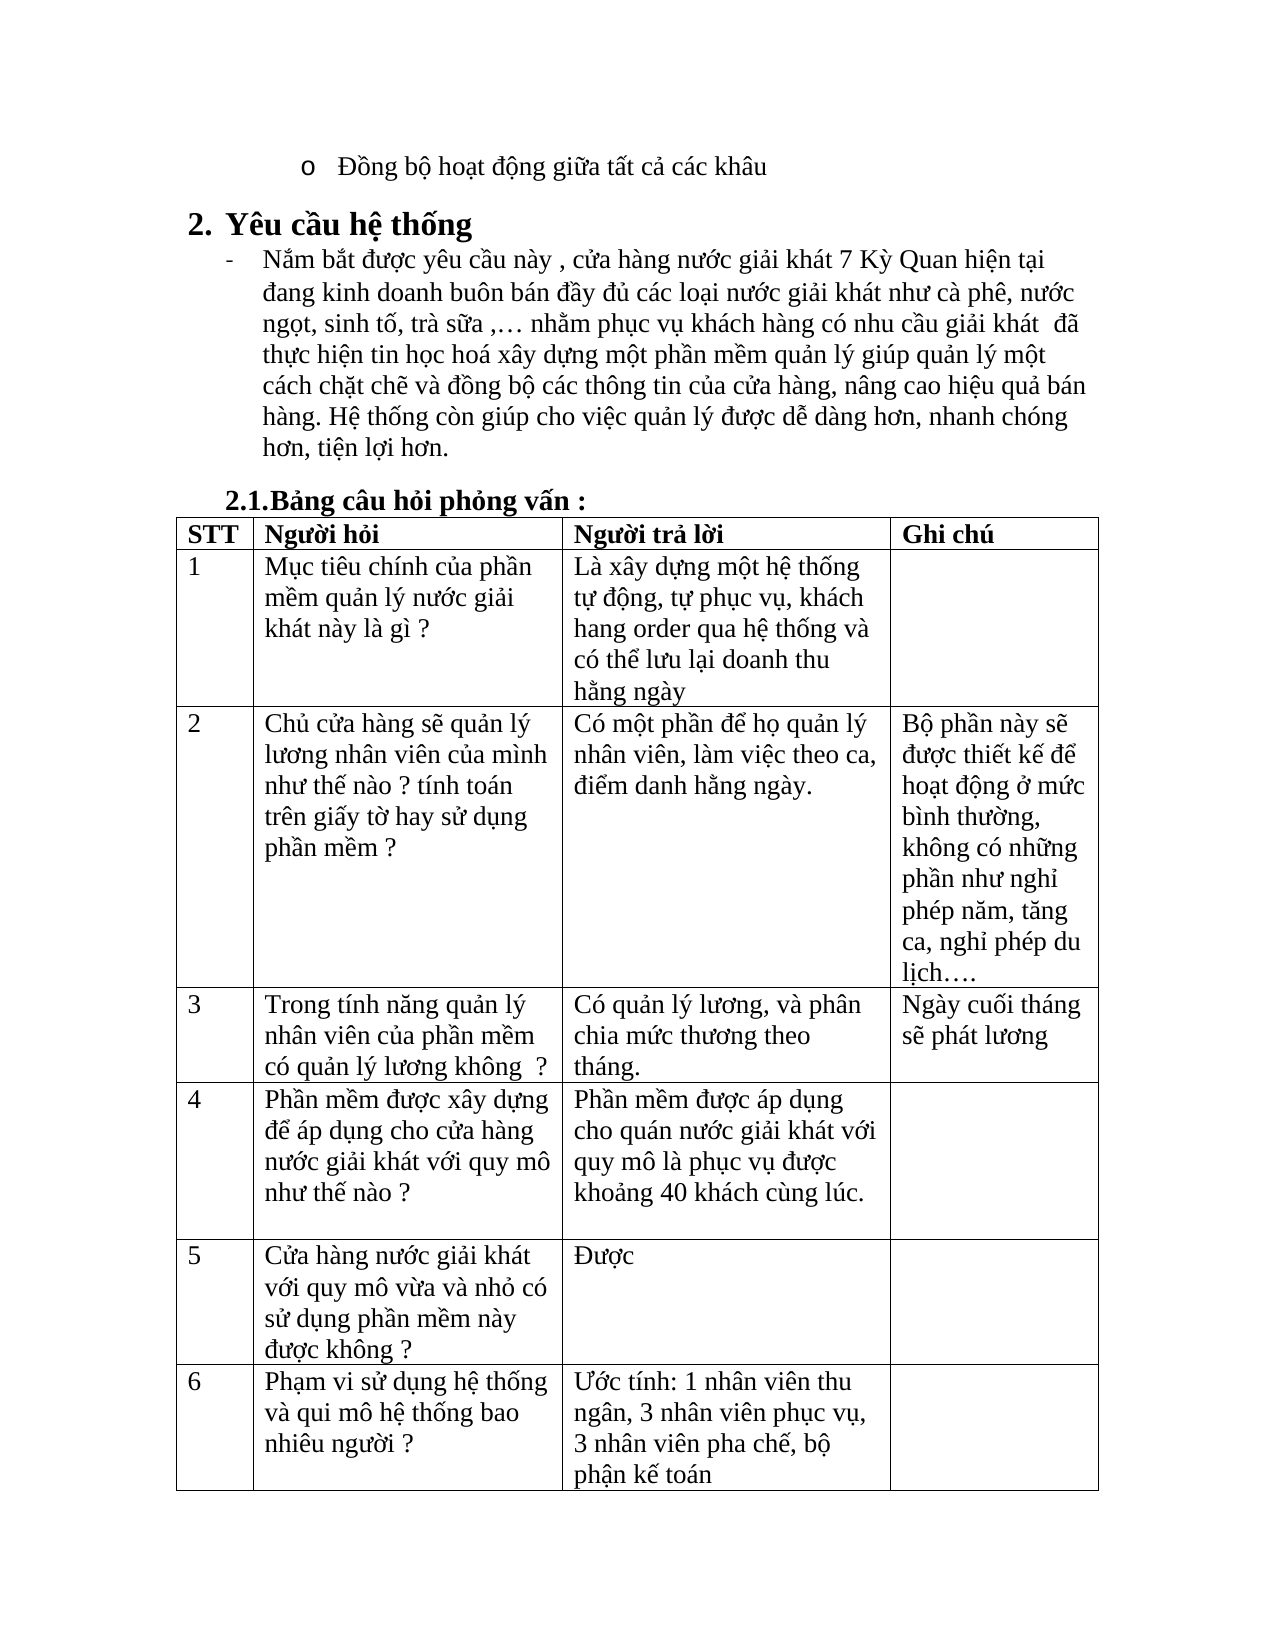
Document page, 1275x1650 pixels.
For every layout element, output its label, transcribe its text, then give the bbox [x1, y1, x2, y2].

table_cell [891, 550, 1098, 706]
table_cell Là xây dựng một hệ thống tự động, tự phục vụ, khách hang order qua hệ thống và có thể lưu lại doanh thu hằng ngày [563, 550, 890, 706]
table_header Người hỏi [254, 518, 562, 549]
table_cell Có quản lý lương, và phân chia mức thương theo tháng. [563, 988, 890, 1082]
table_cell Cửa hàng nước giải khát với quy mô vừa và nhỏ có sử dụng phần mềm này được không ? [254, 1240, 562, 1364]
subtitle Yêu cầu hệ thống [187, 204, 1087, 243]
table_cell Phần mềm được áp dụng cho quán nước giải khát với quy mô là phục vụ được khoảng 40 khách cùng lúc. [563, 1083, 890, 1238]
table_cell [891, 1365, 1098, 1490]
table_cell Ngày cuối tháng sẽ phát lương [891, 988, 1098, 1082]
table_cell Mục tiêu chính của phần mềm quản lý nước giải khát này là gì ? [254, 550, 562, 706]
table_cell Được [563, 1240, 890, 1364]
table_cell Chủ cửa hàng sẽ quản lý lương nhân viên của mình như thế nào ? tính toán trên giấy tờ hay sử dụng phần mềm ? [254, 707, 562, 987]
table_cell 6 [177, 1365, 253, 1490]
table_cell [891, 1083, 1098, 1238]
table_cell Ước tính: 1 nhân viên thu ngân, 3 nhân viên phục vụ, 3 nhân viên pha chế, bộ phận kế toán [563, 1365, 890, 1490]
table_cell 4 [177, 1083, 253, 1238]
list Nắm bắt được yêu cầu này , cửa hàng nước giải khát 7 Kỳ Quan hiện tại đang kinh doanh buôn bán đầy đủ các loại nước giải khát như cà phê, nước ngọt, sinh tố, trà sữa ,… nhằm phục vụ khách hàng có nhu cầu giải khát đã thực hiện tin học hoá xây dựng một phần mềm quản lý giúp quản lý một cách chặt chẽ và đồng bộ các thông tin của cửa hàng, nâng cao hiệu quả bán hàng. Hệ thống còn giúp cho việc quản lý được dễ dàng hơn, nhanh chóng hơn, tiện lợi hơn. [225, 243, 1087, 462]
subtitle Bảng câu hỏi phỏng vấn : [225, 483, 1087, 517]
table_cell Bộ phần này sẽ được thiết kế để hoạt động ở mức bình thường, không có những phần như nghỉ phép năm, tăng ca, nghỉ phép du lịch…. [891, 707, 1098, 987]
table_cell [891, 1240, 1098, 1364]
table_cell Trong tính năng quản lý nhân viên của phần mềm có quản lý lương không ? [254, 988, 562, 1082]
table_header STT [177, 518, 253, 549]
table_cell Phạm vi sử dụng hệ thống và qui mô hệ thống bao nhiêu người ? [254, 1365, 562, 1490]
table_cell 1 [177, 550, 253, 706]
table_cell 3 [177, 988, 253, 1082]
table_cell Phần mềm được xây dựng để áp dụng cho cửa hàng nước giải khát với quy mô như thế nào ? [254, 1083, 562, 1238]
table_cell 5 [177, 1240, 253, 1364]
list Đồng bộ hoạt động giữa tất cả các khâu [300, 150, 1087, 183]
table_header Ghi chú [891, 518, 1098, 549]
table_header Người trả lời [563, 518, 890, 549]
table_cell Có một phần để họ quản lý nhân viên, làm việc theo ca, điểm danh hằng ngày. [563, 707, 890, 987]
table_cell 2 [177, 707, 253, 987]
